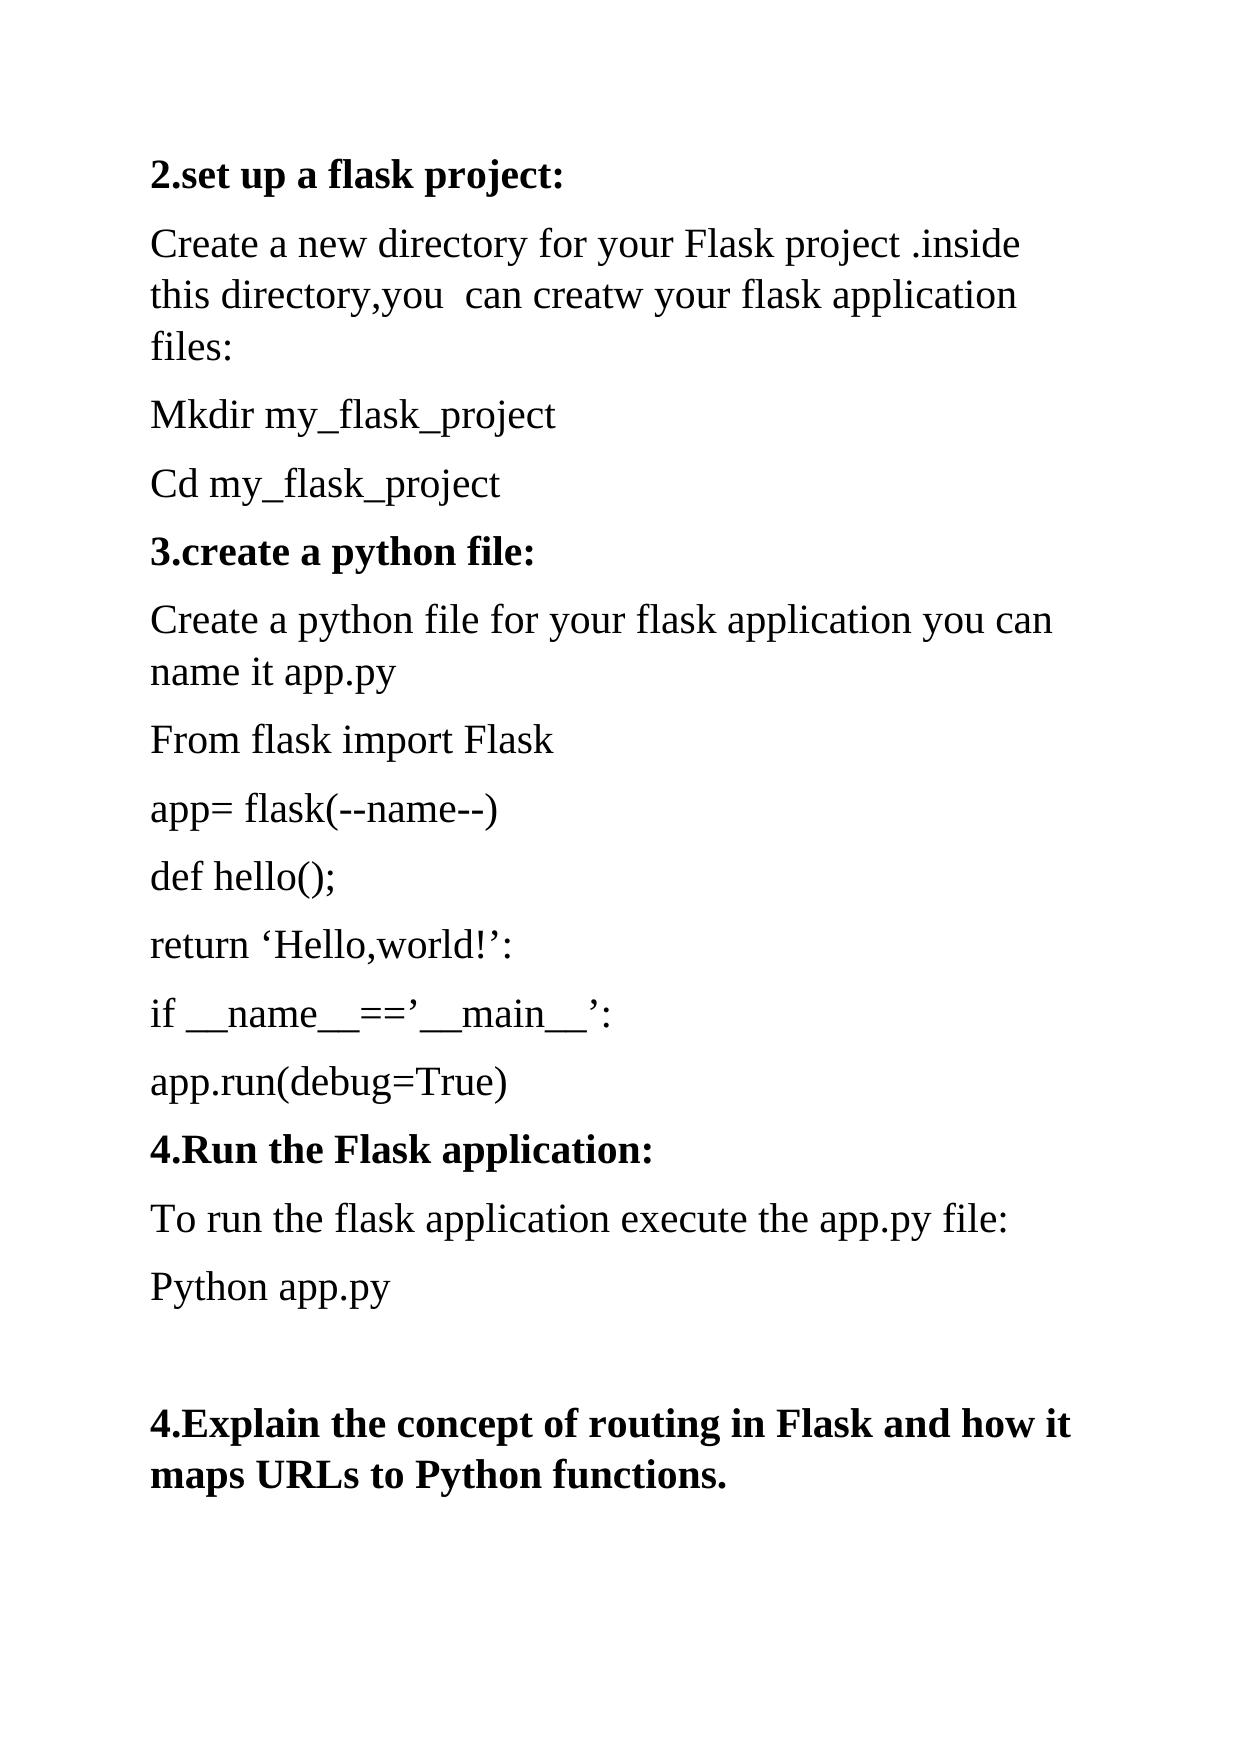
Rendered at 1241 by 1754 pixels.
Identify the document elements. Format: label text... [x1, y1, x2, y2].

text Cd my_flask_project [150, 458, 1090, 506]
text 3.create a python file: [150, 527, 1090, 574]
text if __name__==’__main__’: [150, 988, 1090, 1036]
text 4.Explain the concept of routing in Flask and how it maps URLs to Python functions. [150, 1398, 1090, 1498]
text def hello(); [150, 852, 1090, 899]
text From flask import Flask [150, 715, 1090, 763]
text 2.set up a flask project: [150, 150, 1090, 198]
text Create a new directory for your Flask project .inside this directory,you can creatw your flask application files: [150, 218, 1090, 369]
text Python app.py [150, 1262, 1090, 1309]
text return ‘Hello,world!’: [150, 920, 1090, 968]
text 4.Run the Flask application: [150, 1125, 1090, 1173]
text app= flask(--name--) [150, 783, 1090, 831]
text app.run(debug=True) [150, 1057, 1090, 1104]
text To run the flask application execute the app.py file: [150, 1193, 1090, 1241]
text Create a python file for your flask application you can name it app.py [150, 595, 1090, 694]
text Mkdir my_flask_project [150, 390, 1090, 438]
